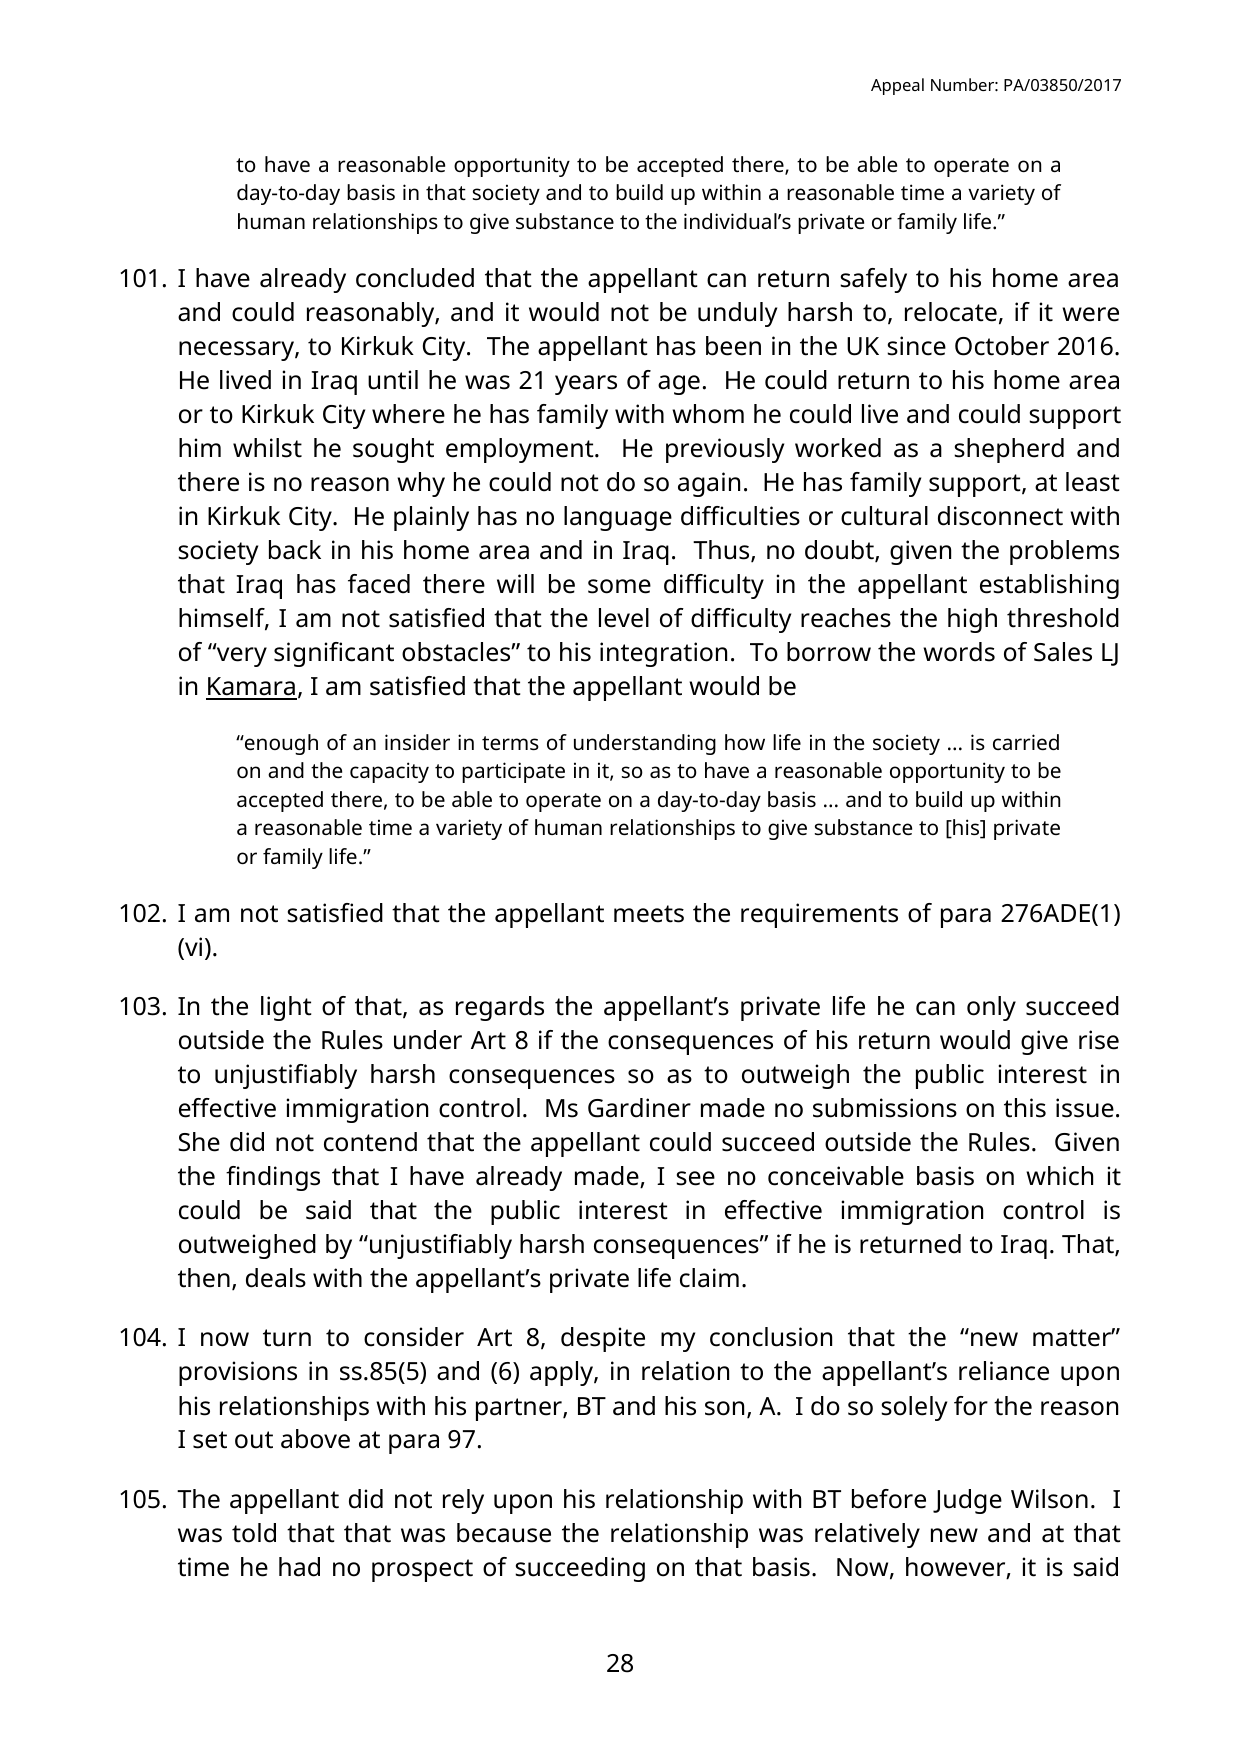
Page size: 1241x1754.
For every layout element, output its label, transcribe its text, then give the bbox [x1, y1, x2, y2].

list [118, 1481, 1122, 1583]
list In the light of that, as regards the appellant’s private life he can only succeed outside the Rules under Art 8 if the consequences of his return would give rise to unjustifiably harsh consequences so as to outweigh the public interest in effective immigration control. Ms Gardiner made no submissions on this issue. She did not contend that the appellant could succeed outside the Rules. Given the findings that I have already made, I see no conceivable basis on which it could be said that the public interest in effective immigration control is outweighed by “unjustifiably harsh consequences” if he is returned to Iraq. That, then, deals with the appellant’s private life claim. [118, 988, 1122, 1295]
list I am not satisfied that the appellant meets the requirements of para 276ADE(1)(vi). [118, 895, 1122, 963]
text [236, 150, 1063, 235]
text “enough of an insider in terms of understanding how life in the society ... is carried on and the capacity to participate in it, so as to have a reasonable opportunity to be accepted there, to be able to operate on a day-to-day basis ... and to build up within a reasonable time a variety of human relationships to give substance to [his] private or family life.” [236, 728, 1063, 870]
list I have already concluded that the appellant can return safely to his home area and could reasonably, and it would not be unduly harsh to, relocate, if it were necessary, to Kirkuk City. The appellant has been in the UK since October 2016. He lived in Iraq until he was 21 years of age. He could return to his home area or to Kirkuk City where he has family with whom he could live and could support him whilst he sought employment. He previously worked as a shepherd and there is no reason why he could not do so again. He has family support, at least in Kirkuk City. He plainly has no language difficulties or cultural disconnect with society back in his home area and in Iraq. Thus, no doubt, given the problems that Iraq has faced there will be some difficulty in the appellant establishing himself, I am not satisfied that the level of difficulty reaches the high threshold of “very significant obstacles” to his integration. To borrow the words of Sales LJ in Kamara, I am satisfied that the appellant would be [118, 260, 1122, 703]
list I now turn to consider Art 8, despite my conclusion that the “new matter” provisions in ss.85(5) and (6) apply, in relation to the appellant’s reliance upon his relationships with his partner, BT and his son, A. I do so solely for the reason I set out above at para 97. [118, 1320, 1122, 1456]
